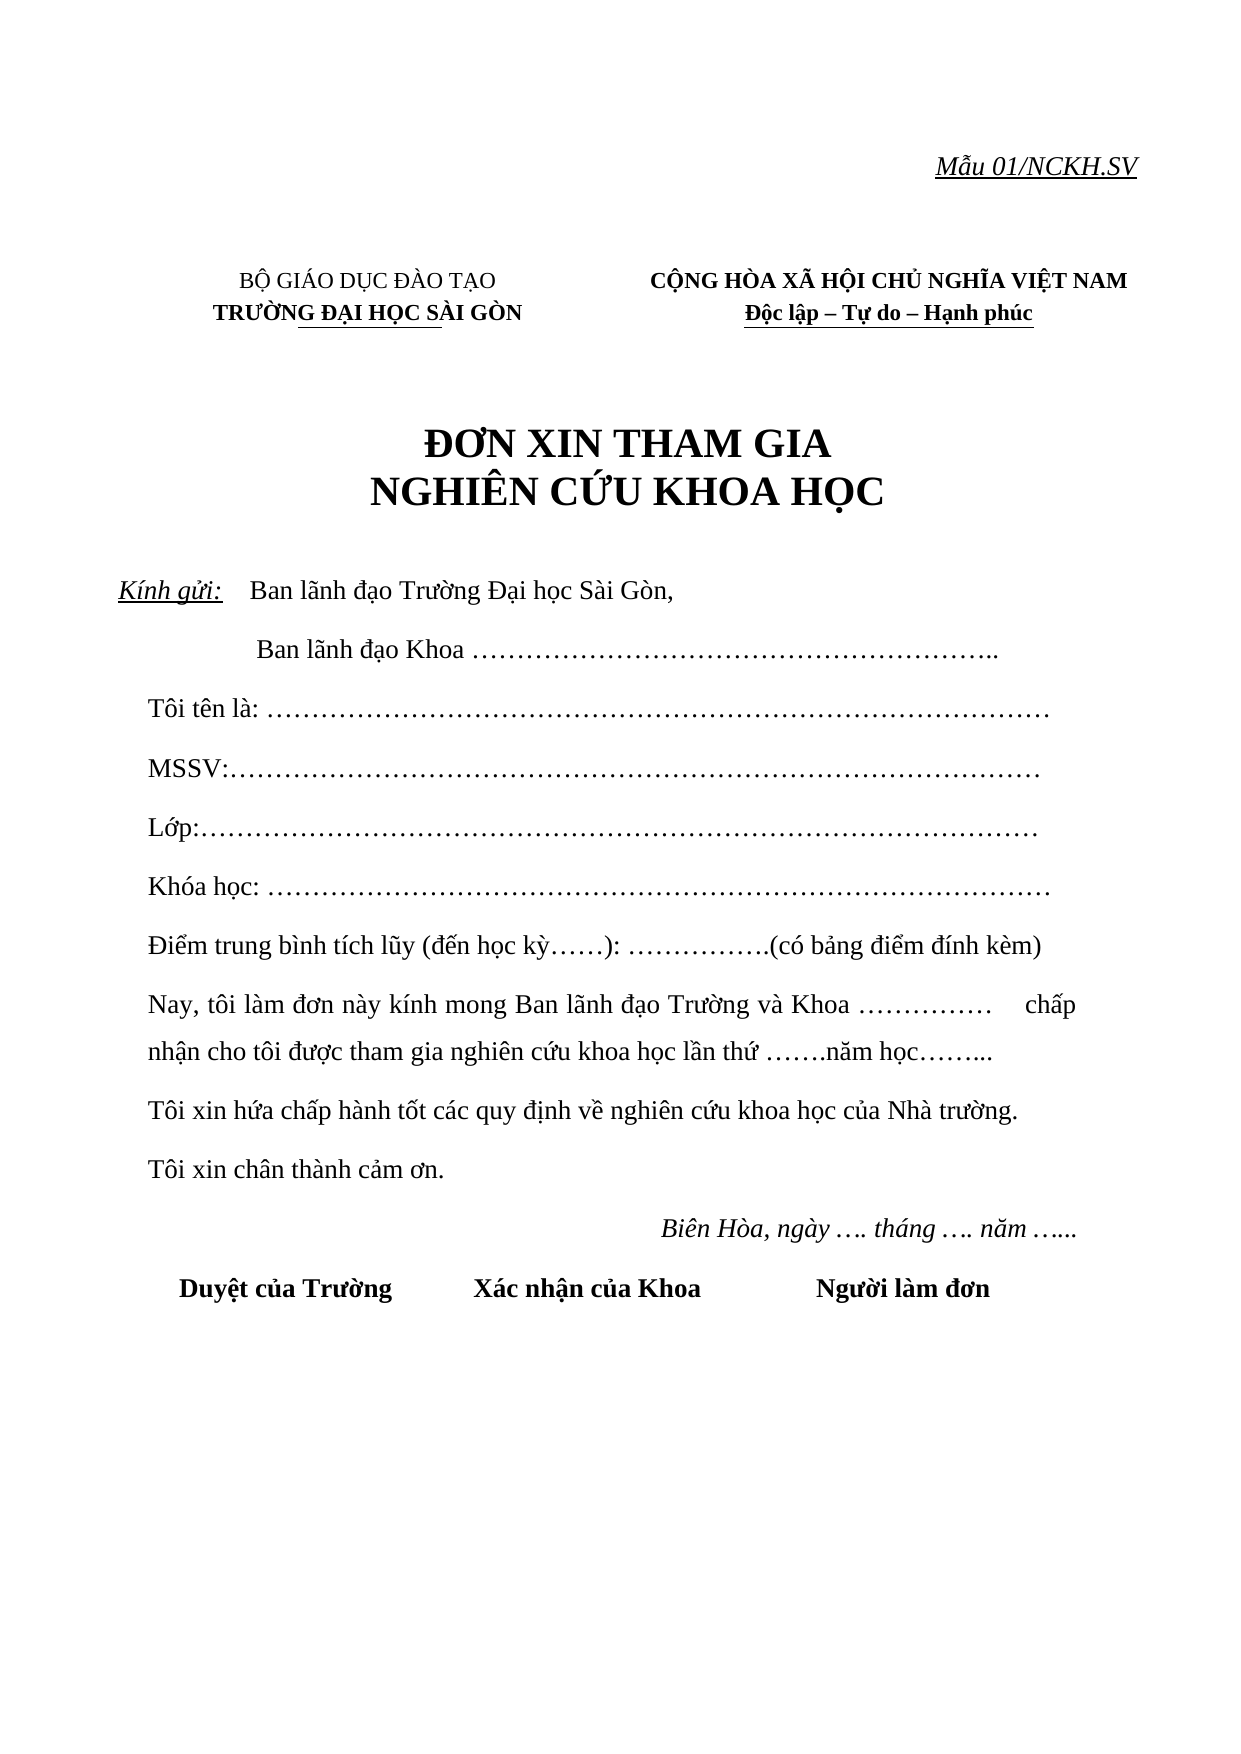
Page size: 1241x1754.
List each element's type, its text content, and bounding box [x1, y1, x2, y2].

text Kính gửi: Ban lãnh đạo Trường Đại học Sài Gòn, [118, 574, 1137, 605]
text ĐƠN XIN THAM GIA [118, 418, 1137, 466]
text Lớp:………………………………………………………………………………… [148, 811, 1078, 842]
text NGHIÊN CỨU KHOA HỌC [118, 466, 1137, 514]
text Nay, tôi làm đơn này kính mong Ban lãnh đạo Trường và Khoa …………… chấp nhận cho tôi được tham gia nghiên cứu khoa học lần thứ …….năm học……... [148, 988, 1078, 1066]
text Tôi xin hứa chấp hành tốt các quy định về nghiên cứu khoa học của Nhà trường. [148, 1094, 1078, 1125]
text MSSV:……………………………………………………………………………… [148, 752, 1078, 783]
table_header CỘNG HÒA XÃ HỘI CHỦ NGHĨA VIỆT NAM Độc lập – Tự do – Hạnh phúc [617, 231, 1161, 370]
text Tôi xin chân thành cảm ơn. [148, 1153, 1078, 1184]
text Ban lãnh đạo Khoa ………………………………………………….. [118, 633, 1137, 664]
text Tôi tên là: …………………………………………………………………………… [148, 693, 1078, 724]
text Điểm trung bình tích lũy (đến học kỳ……): …………….(có bảng điểm đính kèm) [148, 929, 1078, 960]
text Khóa học: …………………………………………………………………………… [148, 870, 1078, 901]
text Duyệt của Trường Xác nhận của Khoa Người làm đơn [118, 1272, 1137, 1303]
table_header BỘ GIÁO DỤC ĐÀO TẠO TRƯỜNG ĐẠI HỌC SÀI GÒN [118, 231, 617, 370]
text Biên Hòa, ngày …. tháng …. năm …... [148, 1213, 1078, 1244]
text Mẫu 01/NCKH.SV [118, 150, 1137, 181]
